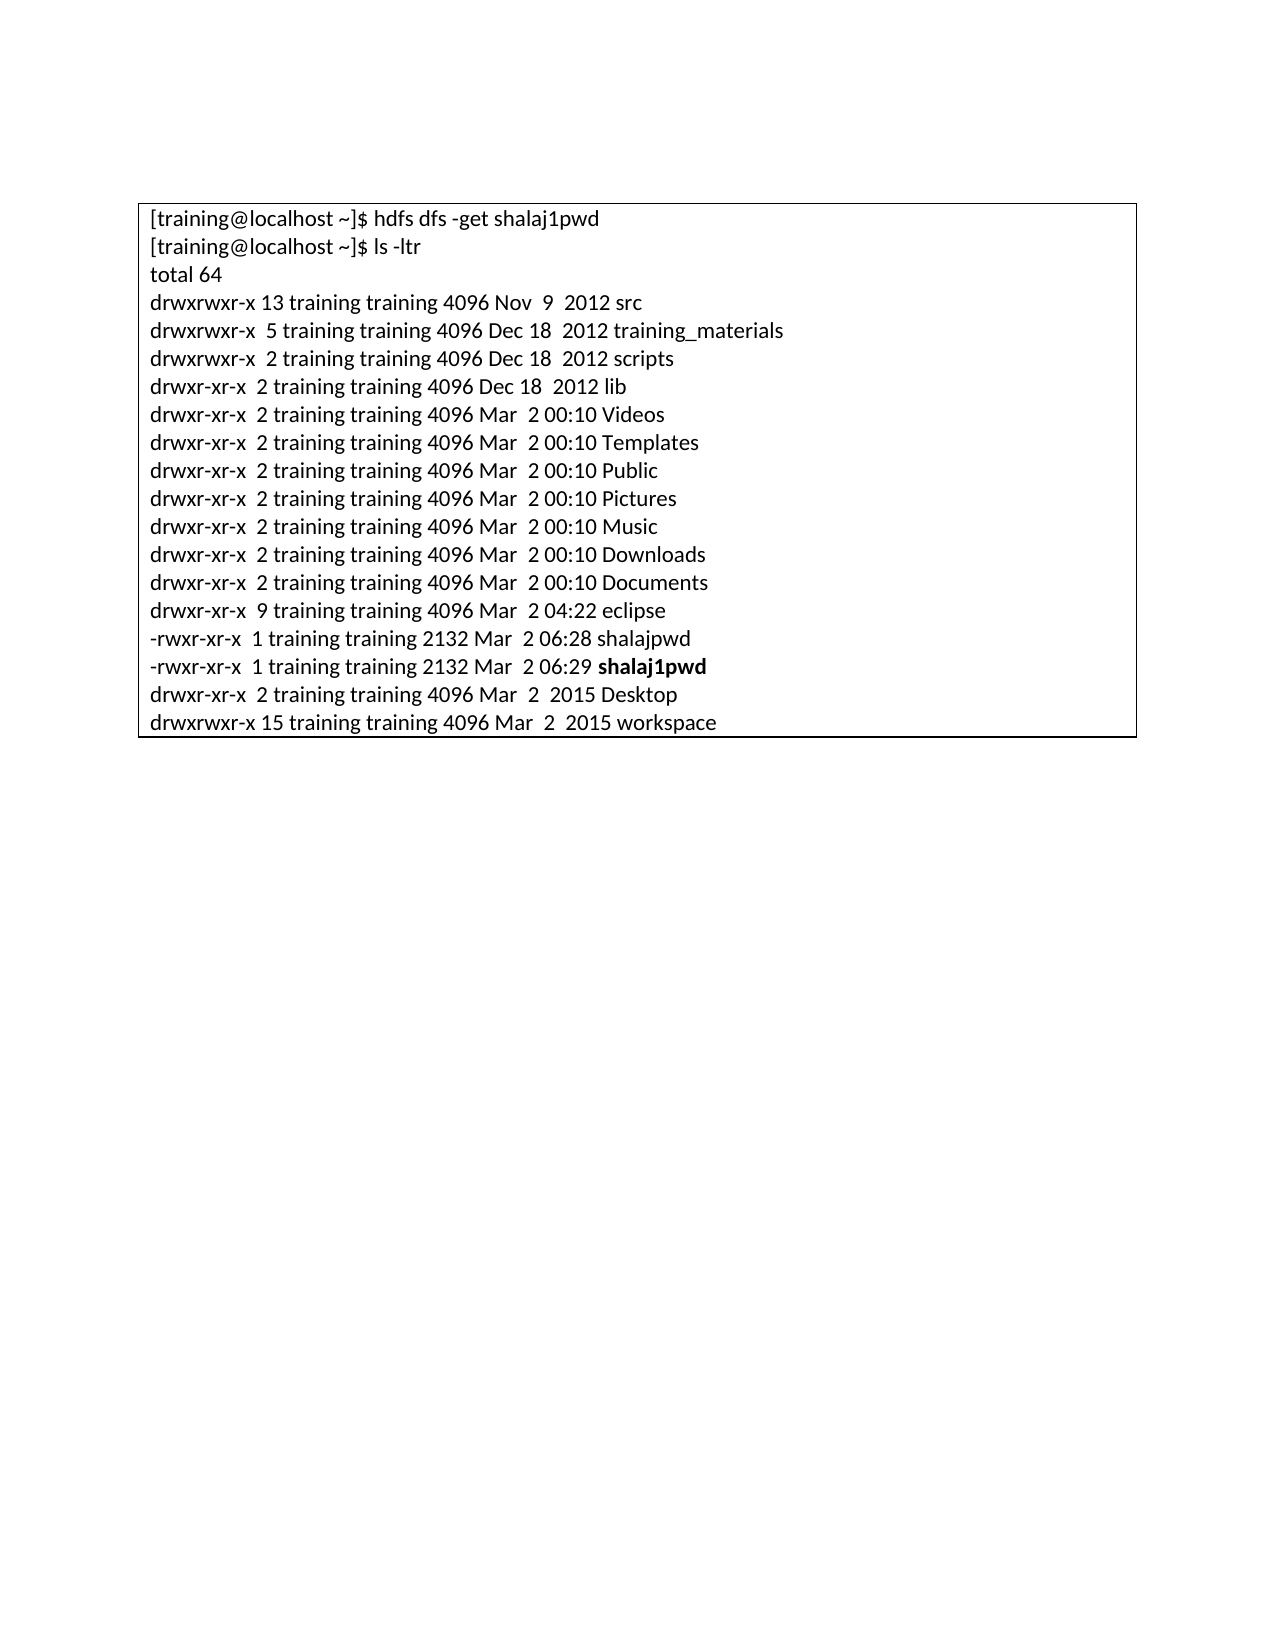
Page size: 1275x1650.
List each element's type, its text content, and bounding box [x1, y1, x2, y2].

table_header [training@localhost ~]$ hdfs dfs -get shalaj1pwd [training@localhost ~]$ ls -ltr total 64 drwxrwxr-x 13 training training 4096 Nov 9 2012 src drwxrwxr-x 5 training training 4096 Dec 18 2012 training_materials drwxrwxr-x 2 training training 4096 Dec 18 2012 scripts drwxr-xr-x 2 training training 4096 Dec 18 2012 lib drwxr-xr-x 2 training training 4096 Mar 2 00:10 Videos drwxr-xr-x 2 training training 4096 Mar 2 00:10 Templates drwxr-xr-x 2 training training 4096 Mar 2 00:10 Public drwxr-xr-x 2 training training 4096 Mar 2 00:10 Pictures drwxr-xr-x 2 training training 4096 Mar 2 00:10 Music drwxr-xr-x 2 training training 4096 Mar 2 00:10 Downloads drwxr-xr-x 2 training training 4096 Mar 2 00:10 Documents drwxr-xr-x 9 training training 4096 Mar 2 04:22 eclipse -rwxr-xr-x 1 training training 2132 Mar 2 06:28 shalajpwd -rwxr-xr-x 1 training training 2132 Mar 2 06:29 shalaj1pwd drwxr-xr-x 2 training training 4096 Mar 2 2015 Desktop drwxrwxr-x 15 training training 4096 Mar 2 2015 workspace [139, 204, 1136, 736]
